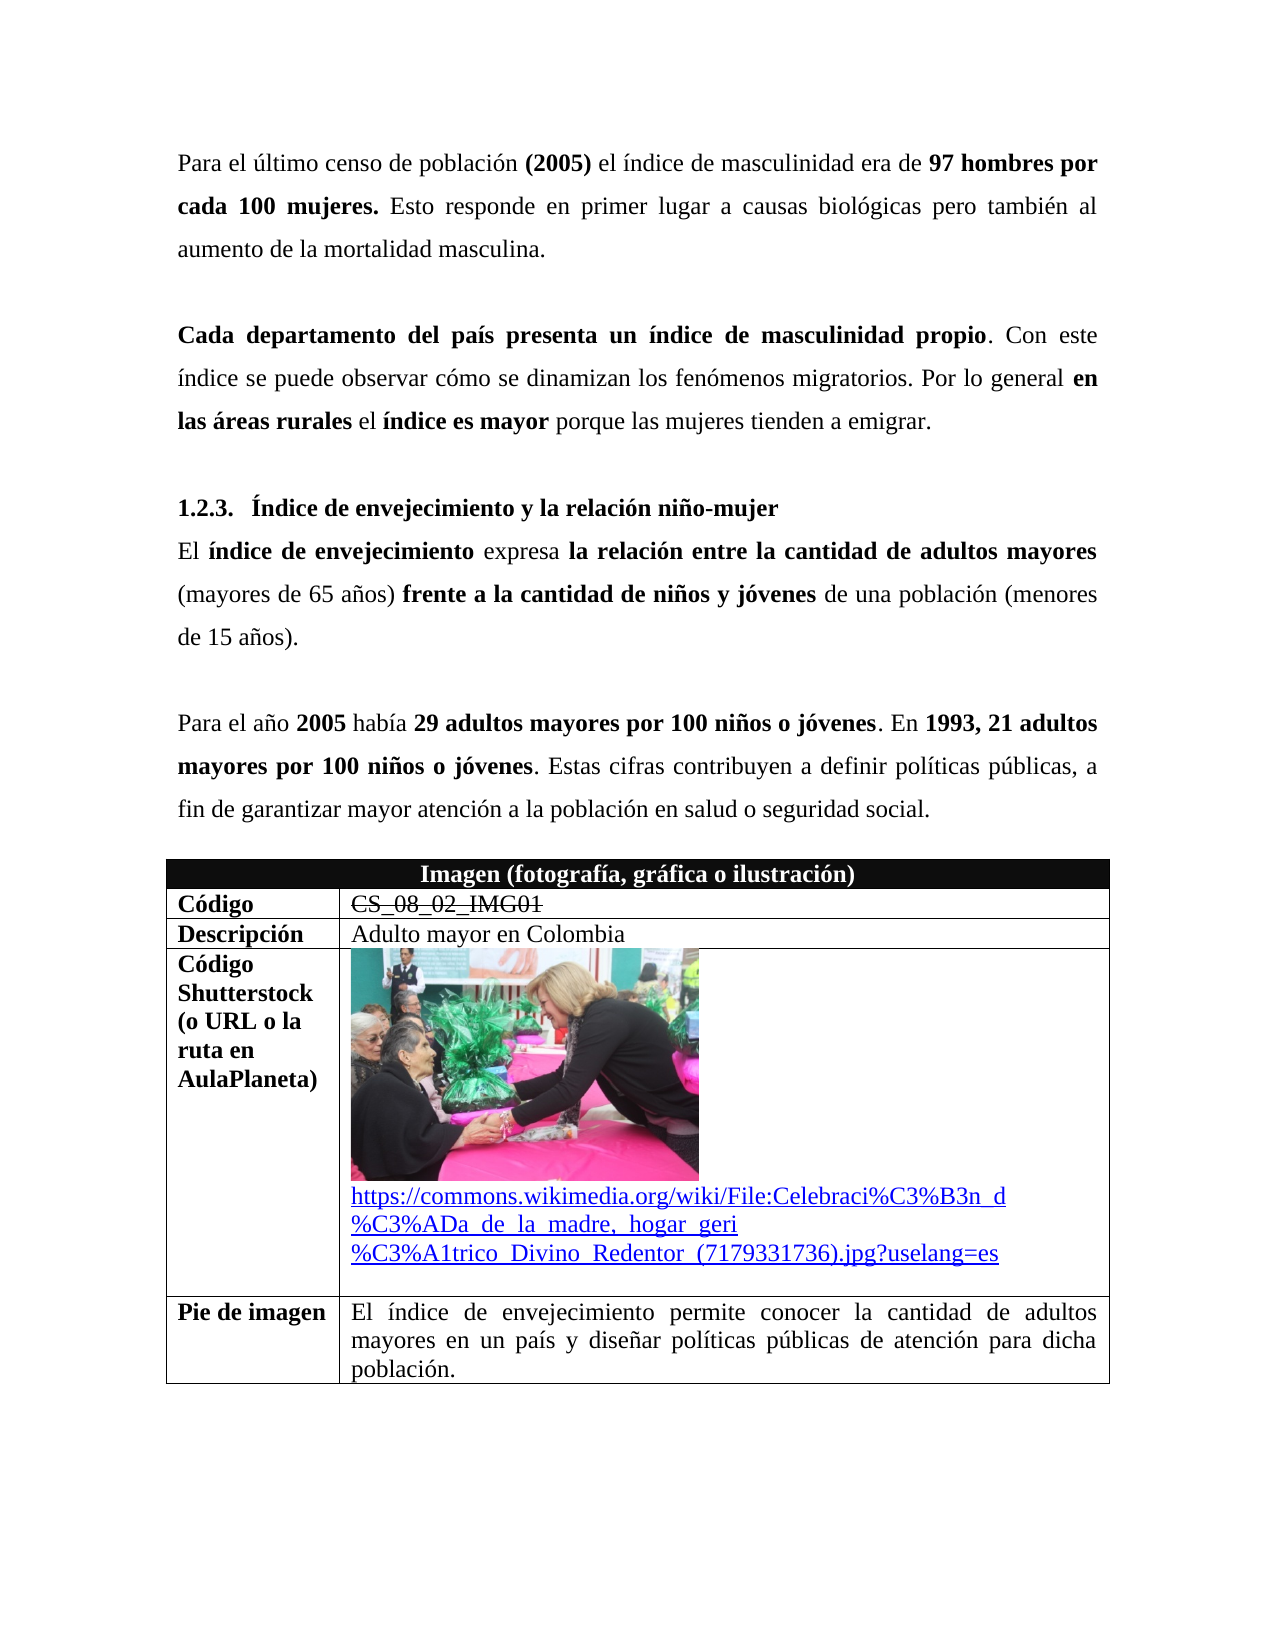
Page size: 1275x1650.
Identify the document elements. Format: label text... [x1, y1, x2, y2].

table_cell Adulto mayor en Colombia [340, 919, 1109, 948]
list Índice de envejecimiento y la relación niño-mujer [177, 493, 1098, 521]
table_cell Pie de imagen [167, 1297, 339, 1383]
picture [350, 948, 699, 1181]
list El índice de envejecimiento expresa la relación entre la cantidad de adultos mayores (mayores de 65 años) frente a la cantidad de niños y jóvenes de una población (menores de 15 años). [177, 536, 1098, 651]
table_cell Descripción [167, 919, 339, 948]
table_cell https://commons.wikimedia.org/wiki/File:Celebraci%C3%B3n_d%C3%ADa_de_la_madre,_hogar_geri%C3%A1trico_Divino_Redentor_(7179331736).jpg?uselang=es [340, 949, 1109, 1296]
list Para el año 2005 había 29 adultos mayores por 100 niños o jóvenes. En 1993, 21 adultos mayores por 100 niños o jóvenes. Estas cifras contribuyen a definir políticas públicas, a fin de garantizar mayor atención a la población en salud o seguridad social. [177, 708, 1098, 823]
list Para el último censo de población (2005) el índice de masculinidad era de 97 hombres por cada 100 mujeres. Esto responde en primer lugar a causas biológicas pero también al aumento de la mortalidad masculina. [177, 148, 1098, 263]
table_cell CS_08_02_IMG01 [340, 889, 1109, 918]
table_cell El índice de envejecimiento permite conocer la cantidad de adultos mayores en un país y diseñar políticas públicas de atención para dicha población. [340, 1297, 1109, 1383]
table_cell Código Shutterstock (o URL o la ruta en AulaPlaneta) [167, 949, 339, 1296]
table_header Imagen (fotografía, gráfica o ilustración) [167, 860, 1109, 888]
table_cell Código [167, 889, 339, 918]
list Cada departamento del país presenta un índice de masculinidad propio. Con este índice se puede observar cómo se dinamizan los fenómenos migratorios. Por lo general en las áreas rurales el índice es mayor porque las mujeres tienden a emigrar. [177, 320, 1098, 435]
